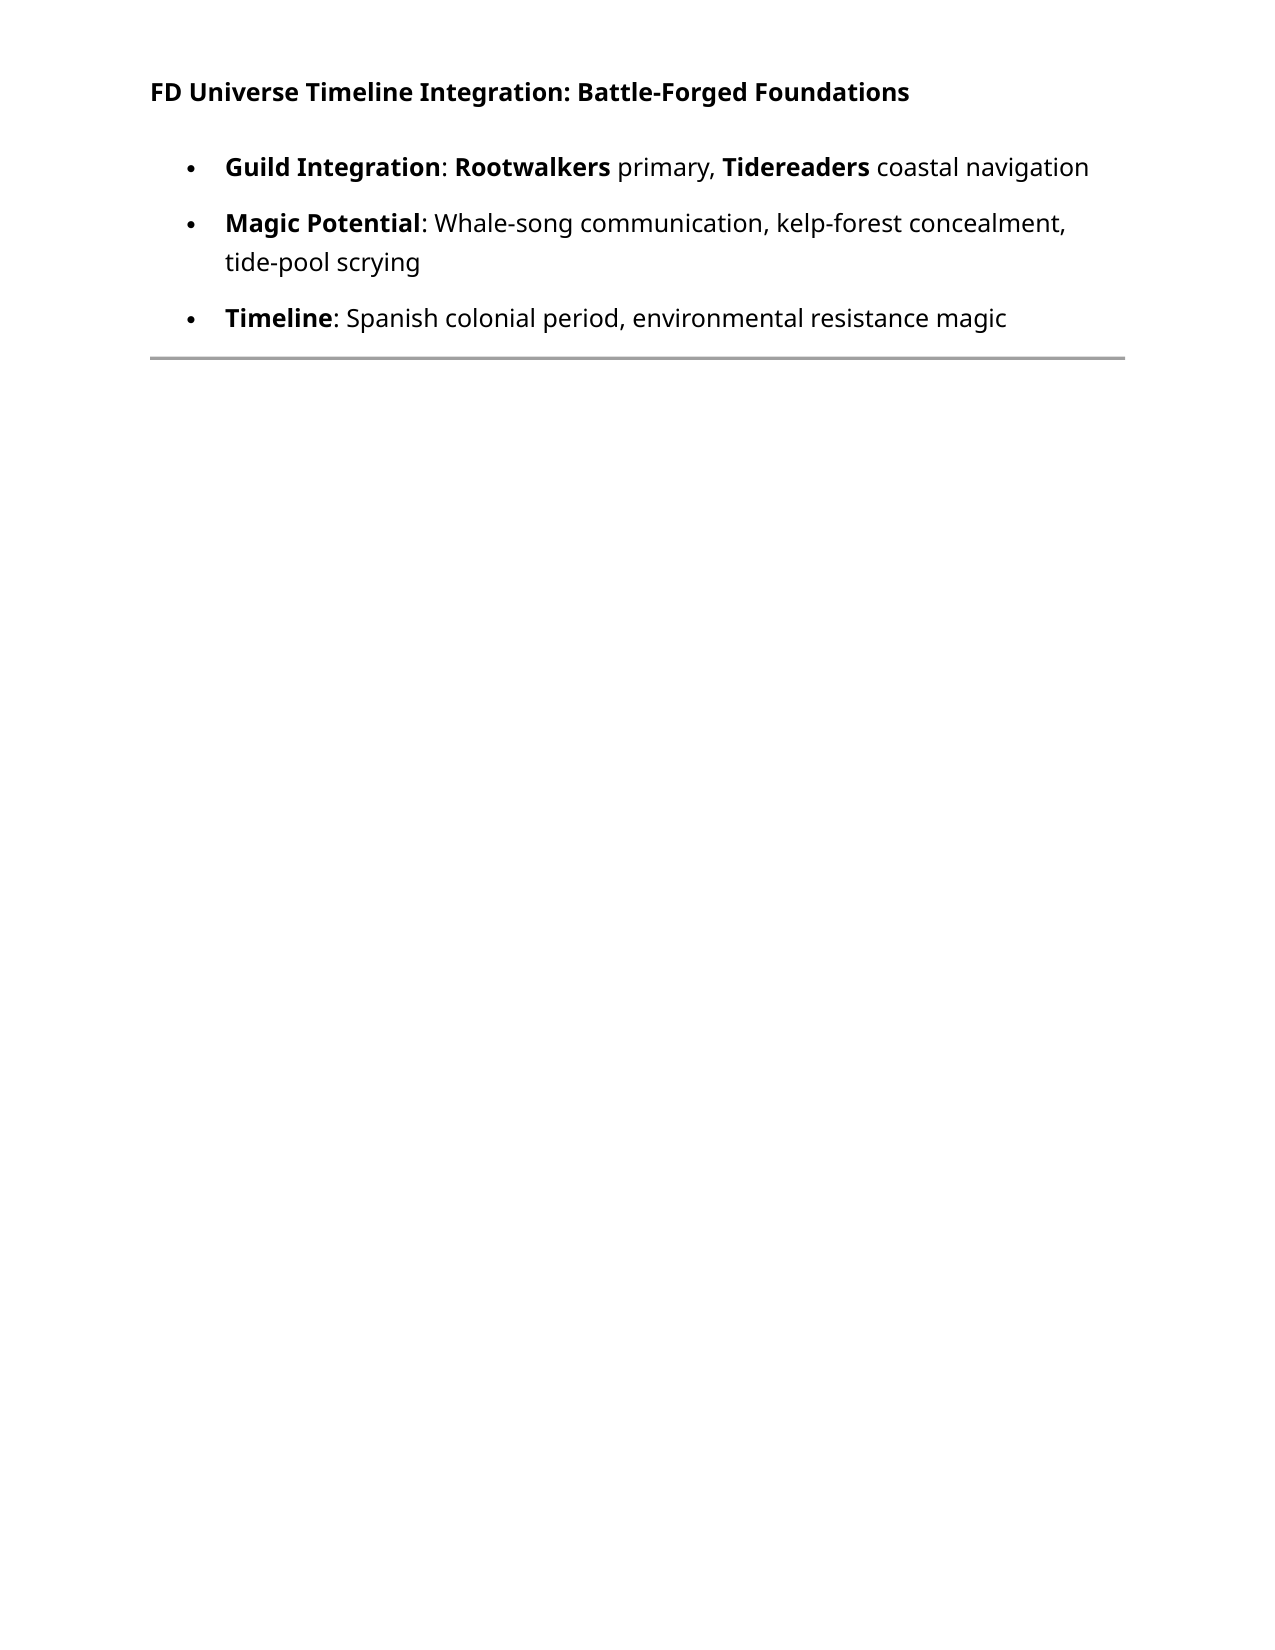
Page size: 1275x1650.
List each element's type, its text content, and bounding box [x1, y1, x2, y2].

list Magic Potential: Whale-song communication, kelp-forest concealment, tide-pool scrying [187, 206, 1125, 279]
list Timeline: Spanish colonial period, environmental resistance magic [187, 301, 1125, 335]
list Guild Integration: Rootwalkers primary, Tidereaders coastal navigation [187, 150, 1125, 184]
